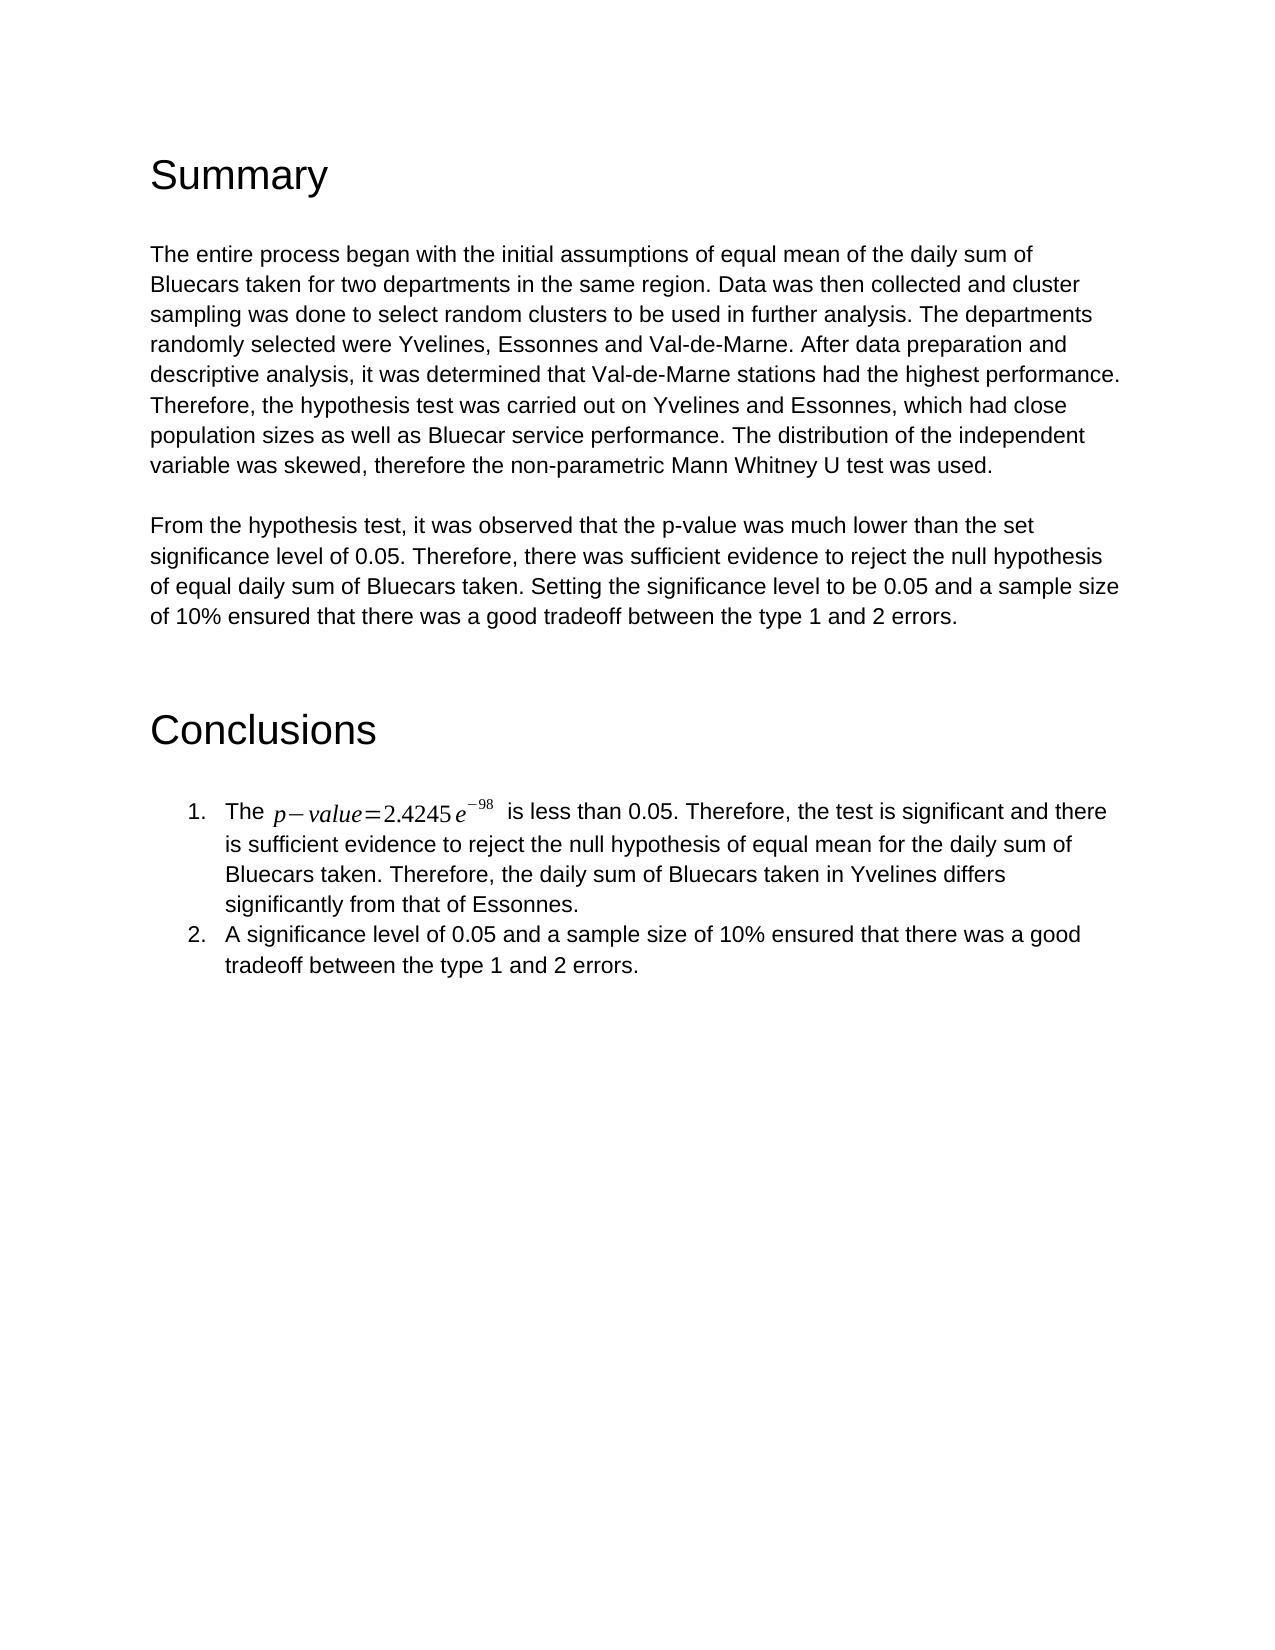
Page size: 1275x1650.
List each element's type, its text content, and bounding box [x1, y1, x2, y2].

text From the hypothesis test, it was observed that the p-value was much lower than the set significance level of 0.05. Therefore, there was sufficient evidence to reject the null hypothesis of equal daily sum of Bluecars taken. Setting the significance level to be 0.05 and a sample size of 10% ensured that there was a good tradeoff between the type 1 and 2 errors. [150, 512, 1125, 629]
subtitle Summary [150, 150, 1125, 198]
subtitle Conclusions [150, 705, 1125, 753]
list A significance level of 0.05 and a sample size of 10% ensured that there was a good tradeoff between the type 1 and 2 errors. [187, 921, 1125, 978]
text The entire process began with the initial assumptions of equal mean of the daily sum of Bluecars taken for two departments in the same region. Data was then collected and cluster sampling was done to select random clusters to be used in further analysis. The departments randomly selected were Yvelines, Essonnes and Val-de-Marne. After data preparation and descriptive analysis, it was determined that Val-de-Marne stations had the highest performance. Therefore, the hypothesis test was carried out on Yvelines and Essonnes, which had close population sizes as well as Bluecar service performance. The distribution of the independent variable was skewed, therefore the non-parametric Mann Whitney U test was used. [150, 241, 1125, 478]
list The is less than 0.05. Therefore, the test is significant and there is sufficient evidence to reject the null hypothesis of equal mean for the daily sum of Bluecars taken. Therefore, the daily sum of Bluecars taken in Yvelines differs significantly from that of Essonnes. [187, 796, 1125, 918]
